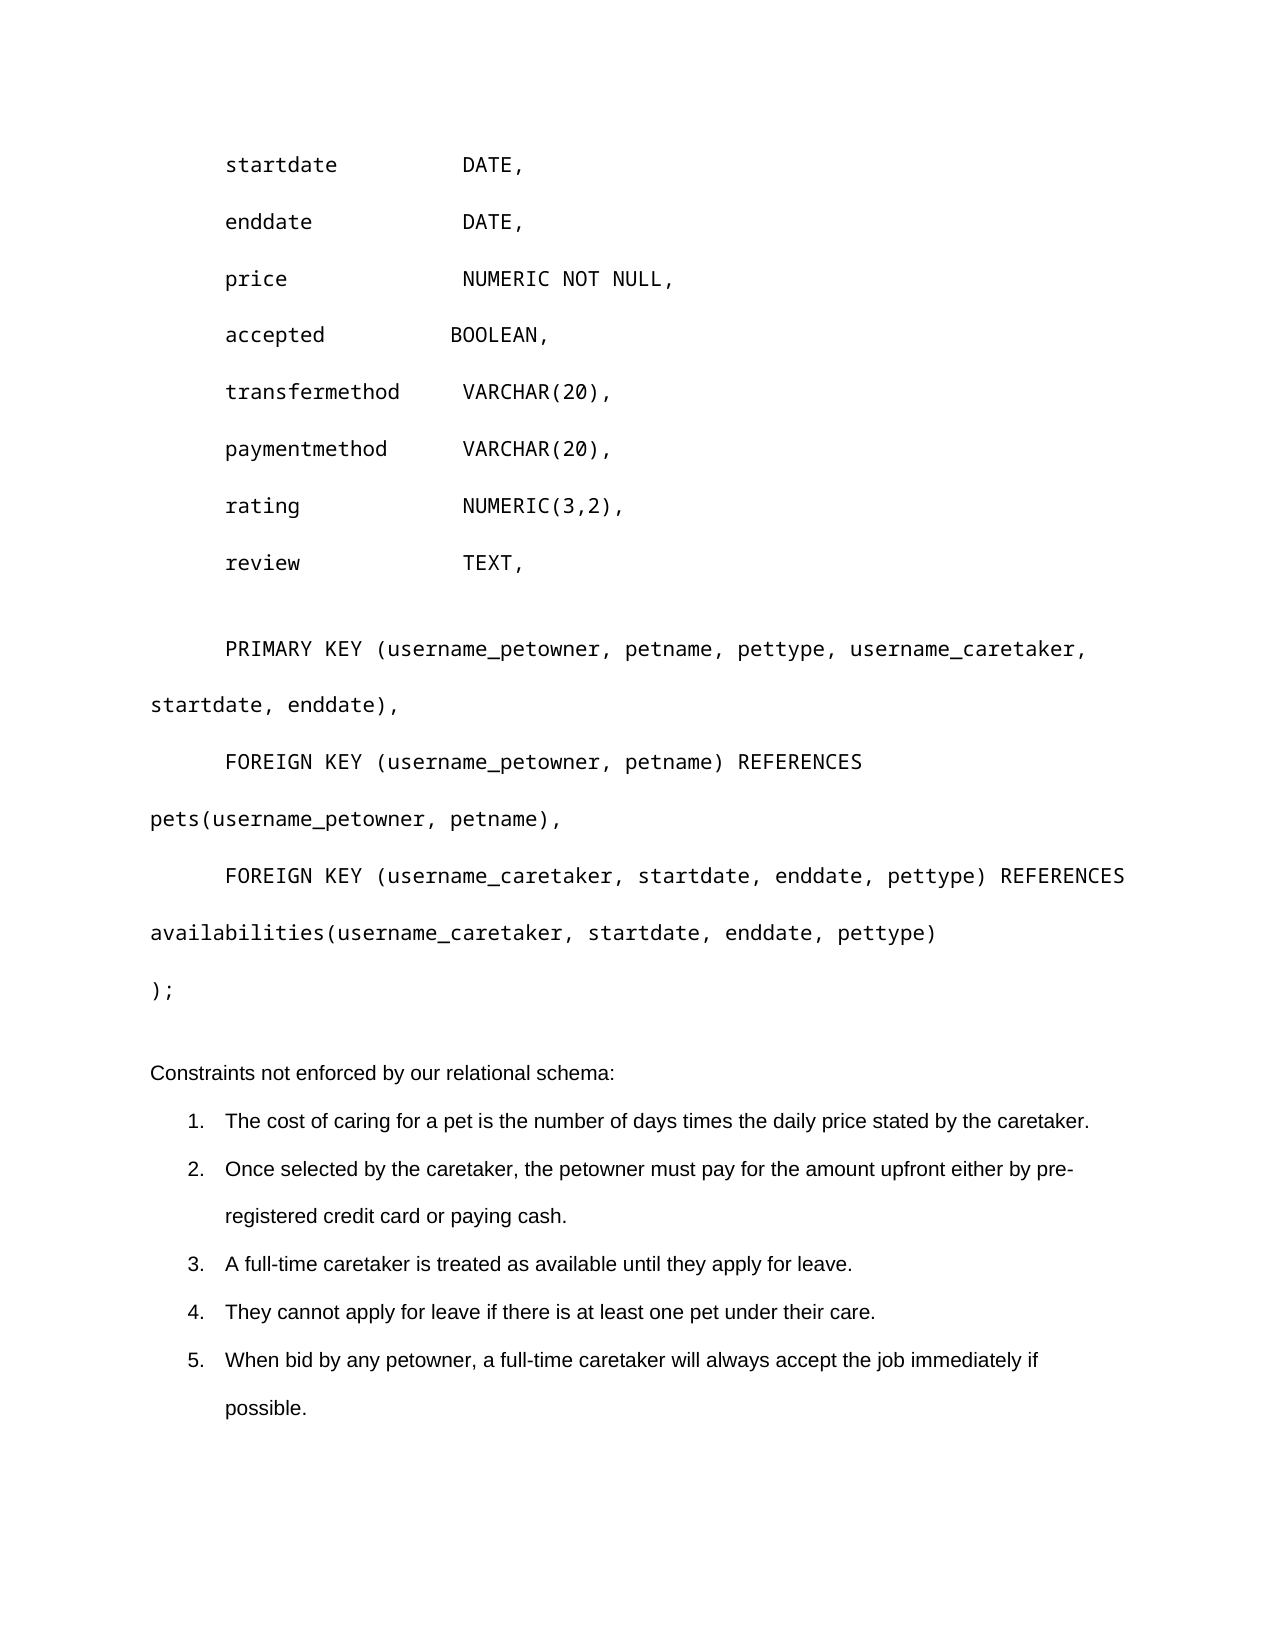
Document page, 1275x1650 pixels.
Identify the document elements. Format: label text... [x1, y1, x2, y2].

text FOREIGN KEY (username_petowner, petname) REFERENCES pets(username_petowner, petname), [150, 747, 1125, 833]
text price NUMERIC NOT NULL, [150, 264, 1125, 292]
text startdate DATE, [150, 150, 1125, 178]
text PRIMARY KEY (username_petowner, petname, pettype, username_caretaker, startdate, enddate), [150, 634, 1125, 719]
list When bid by any petowner, a full-time caretaker will always accept the job immediately if possible. [187, 1348, 1125, 1420]
text rating NUMERIC(3,2), [150, 491, 1125, 520]
text FOREIGN KEY (username_caretaker, startdate, enddate, pettype) REFERENCES availabilities(username_caretaker, startdate, enddate, pettype) [150, 861, 1125, 947]
text review TEXT, [150, 548, 1125, 577]
list Once selected by the caretaker, the petowner must pay for the amount upfront either by pre-registered credit card or paying cash. [187, 1156, 1125, 1228]
text transfermethod VARCHAR(20), [150, 377, 1125, 406]
text Constraints not enforced by our relational schema: [150, 1061, 1125, 1084]
text accepted BOOLEAN, [150, 321, 1125, 349]
list The cost of caring for a pet is the number of days times the daily price stated by the caretaker. [187, 1108, 1125, 1132]
list A full-time caretaker is treated as available until they apply for leave. [187, 1252, 1125, 1276]
list They cannot apply for leave if there is at least one pet under their care. [187, 1300, 1125, 1324]
text ); [150, 975, 1125, 1003]
text enddate DATE, [150, 207, 1125, 235]
text paymentmethod VARCHAR(20), [150, 434, 1125, 463]
